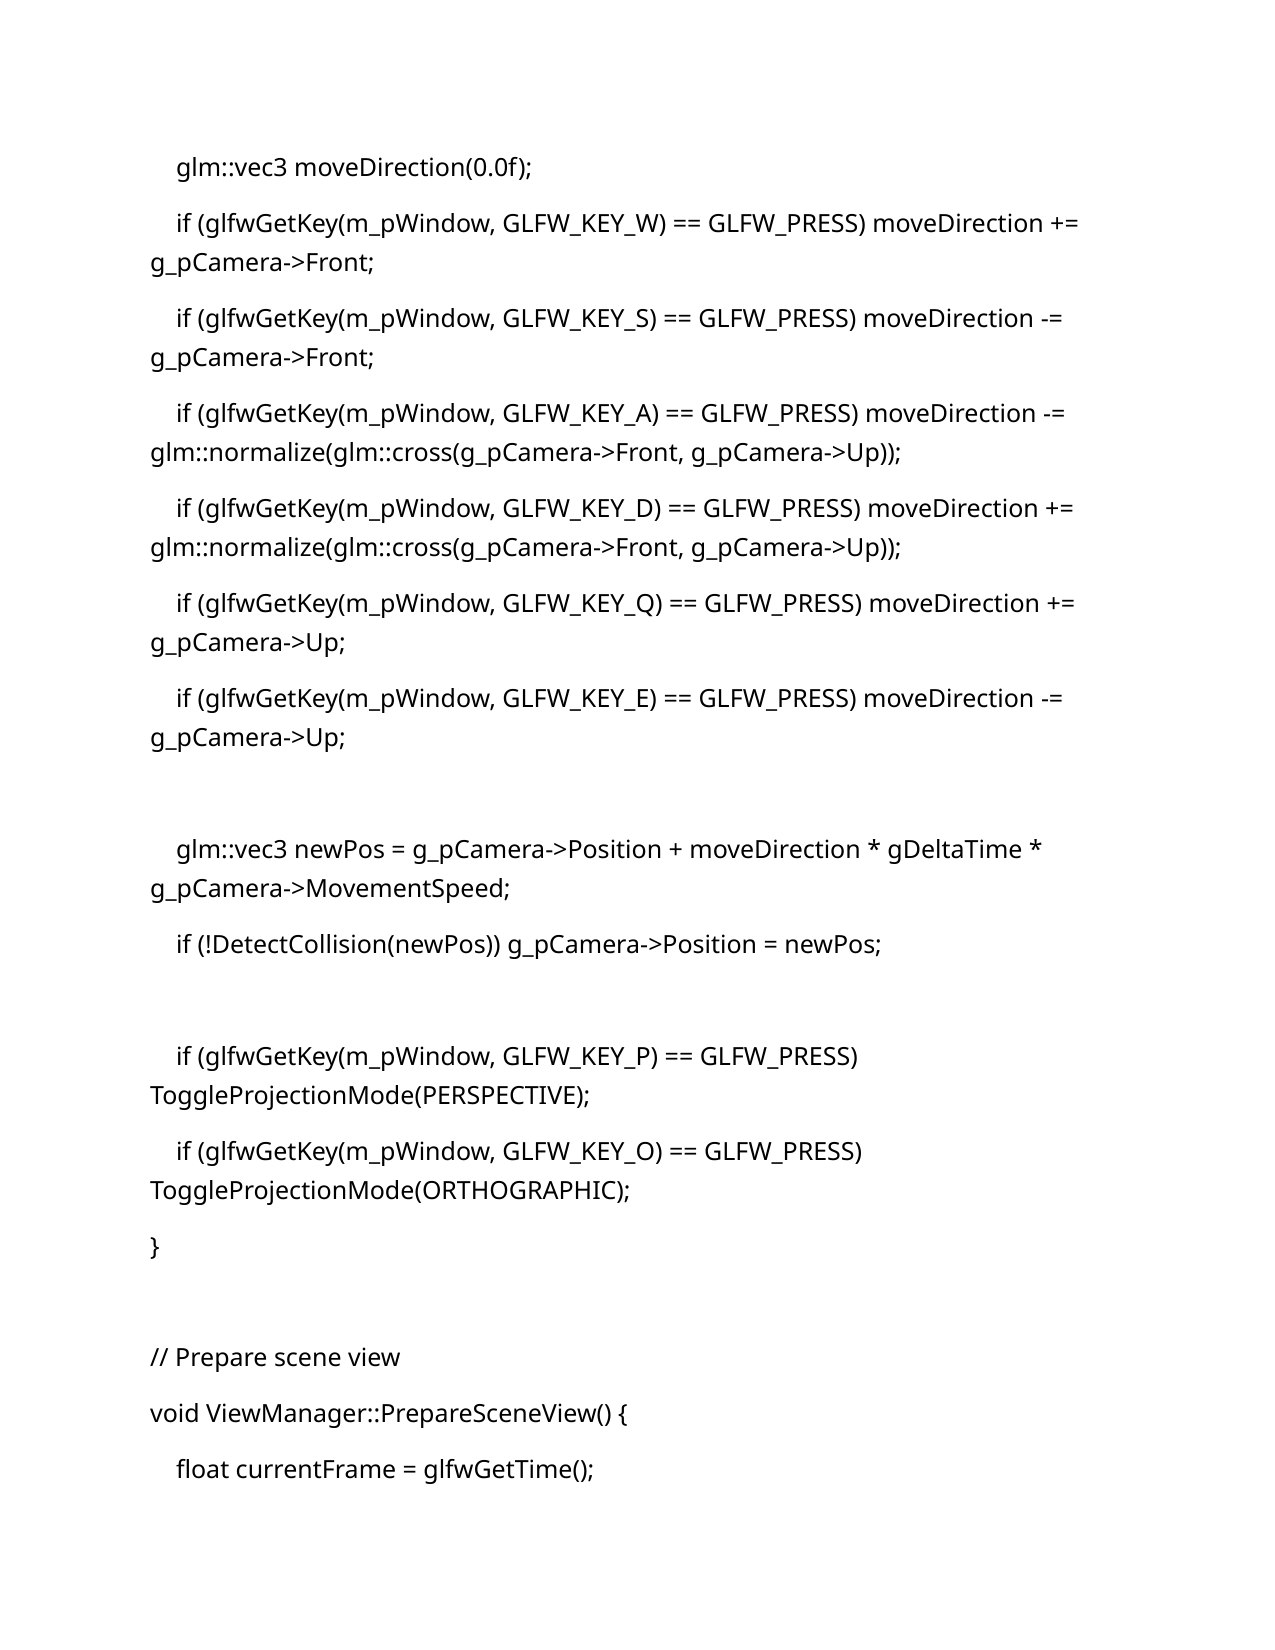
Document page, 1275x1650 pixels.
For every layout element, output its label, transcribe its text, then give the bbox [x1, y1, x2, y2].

text if (glfwGetKey(m_pWindow, GLFW_KEY_P) == GLFW_PRESS) ToggleProjectionMode(PERSPECTIVE); [150, 1038, 1125, 1112]
text void ViewManager::PrepareSceneView() { [150, 1396, 1125, 1430]
text if (!DetectCollision(newPos)) g_pCamera->Position = newPos; [150, 927, 1125, 961]
text glm::vec3 moveDirection(0.0f); [150, 150, 1125, 184]
text float currentFrame = glfwGetTime(); [150, 1452, 1125, 1486]
text if (glfwGetKey(m_pWindow, GLFW_KEY_W) == GLFW_PRESS) moveDirection += g_pCamera->Front; [150, 206, 1125, 279]
text glm::vec3 newPos = g_pCamera->Position + moveDirection * gDeltaTime * g_pCamera->MovementSpeed; [150, 832, 1125, 905]
text if (glfwGetKey(m_pWindow, GLFW_KEY_O) == GLFW_PRESS) ToggleProjectionMode(ORTHOGRAPHIC); [150, 1133, 1125, 1207]
text if (glfwGetKey(m_pWindow, GLFW_KEY_S) == GLFW_PRESS) moveDirection -= g_pCamera->Front; [150, 301, 1125, 374]
text // Prepare scene view [150, 1340, 1125, 1374]
text if (glfwGetKey(m_pWindow, GLFW_KEY_E) == GLFW_PRESS) moveDirection -= g_pCamera->Up; [150, 681, 1125, 754]
text } [150, 1228, 1125, 1262]
text if (glfwGetKey(m_pWindow, GLFW_KEY_D) == GLFW_PRESS) moveDirection += glm::normalize(glm::cross(g_pCamera->Front, g_pCamera->Up)); [150, 491, 1125, 564]
text if (glfwGetKey(m_pWindow, GLFW_KEY_Q) == GLFW_PRESS) moveDirection += g_pCamera->Up; [150, 586, 1125, 659]
text if (glfwGetKey(m_pWindow, GLFW_KEY_A) == GLFW_PRESS) moveDirection -= glm::normalize(glm::cross(g_pCamera->Front, g_pCamera->Up)); [150, 396, 1125, 469]
